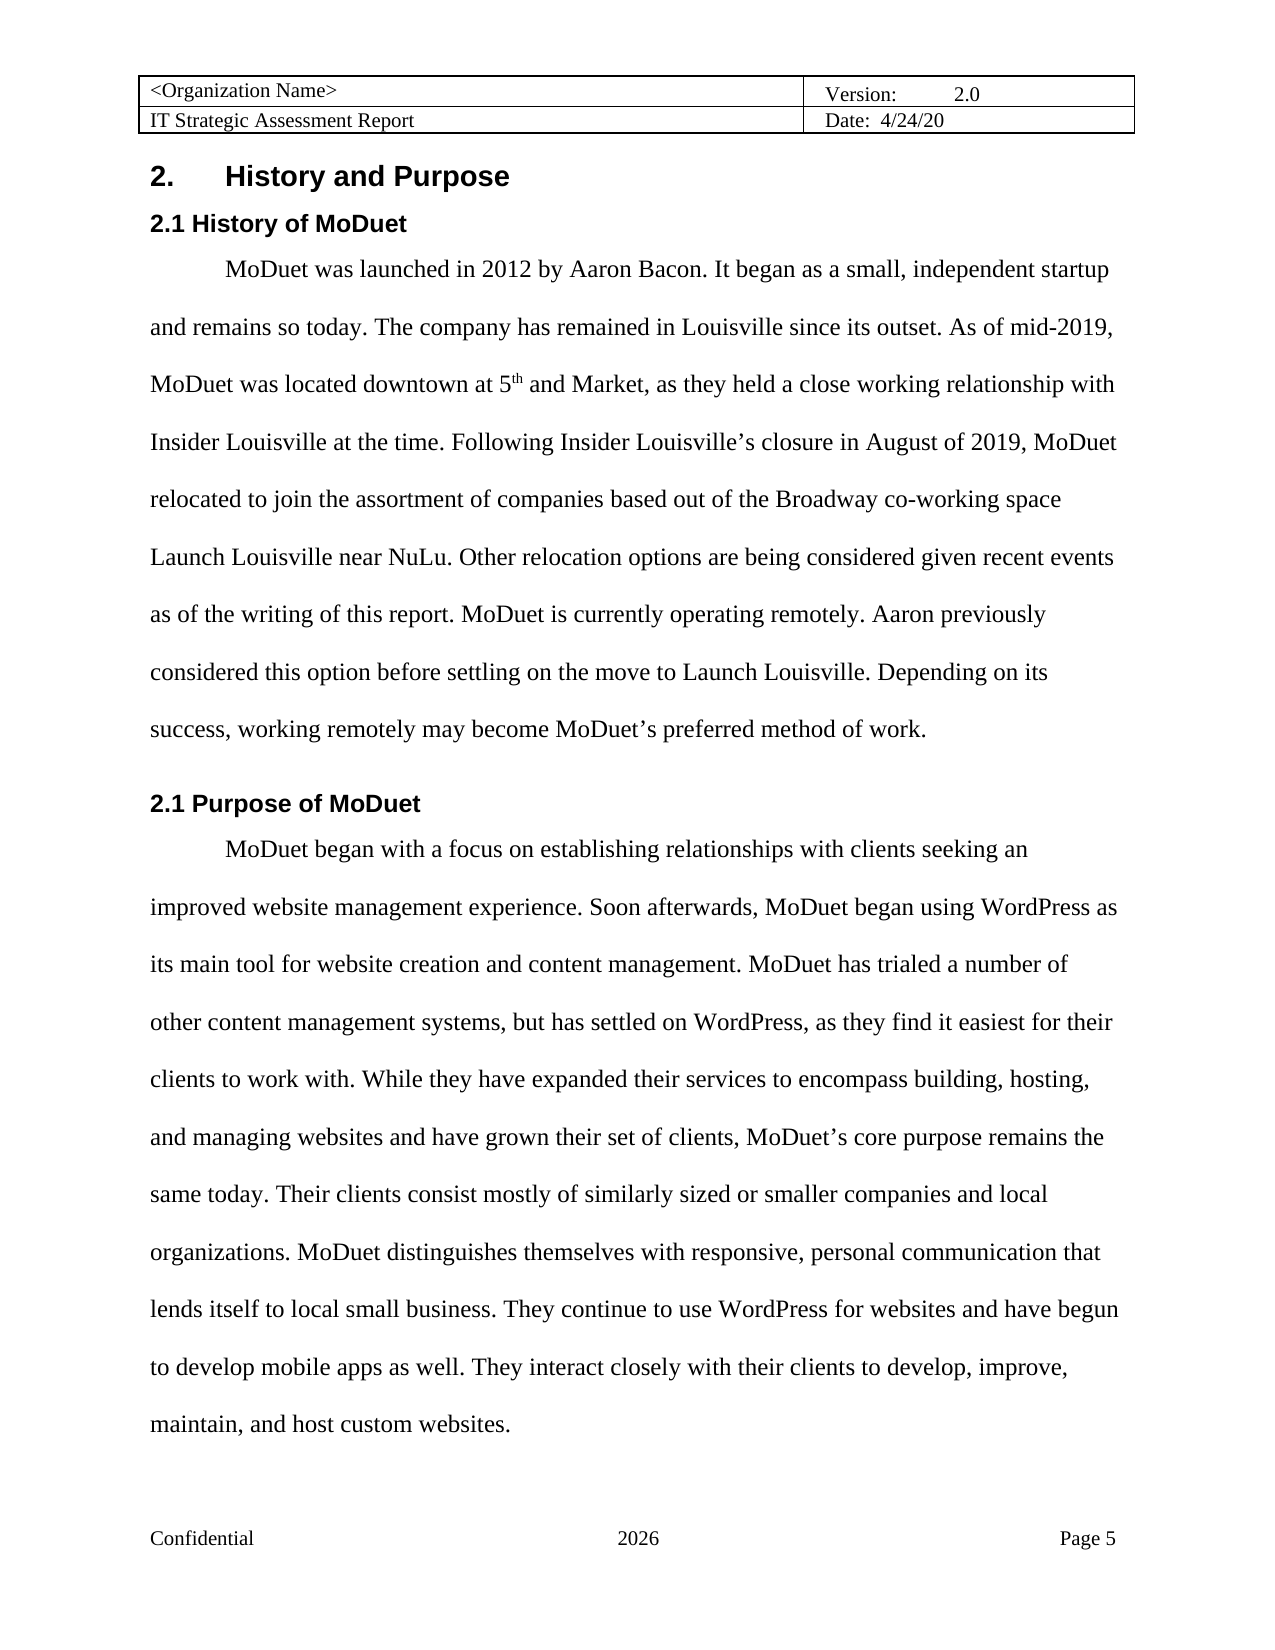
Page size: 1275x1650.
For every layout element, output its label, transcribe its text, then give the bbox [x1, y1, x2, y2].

text MoDuet was launched in 2012 by Aaron Bacon. It began as a small, independent startup and remains so today. The company has remained in Louisville since its outset. As of mid-2019, MoDuet was located downtown at 5th and Market, as they held a close working relationship with Insider Louisville at the time. Following Insider Louisville’s closure in August of 2019, MoDuet relocated to join the assortment of companies based out of the Broadway co-working space Launch Louisville near NuLu. Other relocation options are being considered given recent events as of the writing of this report. MoDuet is currently operating remotely. Aaron previously considered this option before settling on the move to Launch Louisville. Depending on its success, working remotely may become MoDuet’s preferred method of work. [150, 254, 1125, 743]
subtitle 2.1 Purpose of MoDuet [150, 789, 1125, 817]
subtitle History and Purpose [150, 159, 1125, 192]
text MoDuet began with a focus on establishing relationships with clients seeking an improved website management experience. Soon afterwards, MoDuet began using WordPress as its main tool for website creation and content management. MoDuet has trialed a number of other content management systems, but has settled on WordPress, as they find it easiest for their clients to work with. While they have expanded their services to encompass building, hosting, and managing websites and have grown their set of clients, MoDuet’s core purpose remains the same today. Their clients consist mostly of similarly sized or smaller companies and local organizations. MoDuet distinguishes themselves with responsive, personal communication that lends itself to local small business. They continue to use WordPress for websites and have begun to develop mobile apps as well. They interact closely with their clients to develop, improve, maintain, and host custom websites. [150, 834, 1125, 1438]
subtitle 2.1 History of MoDuet [150, 209, 1125, 238]
